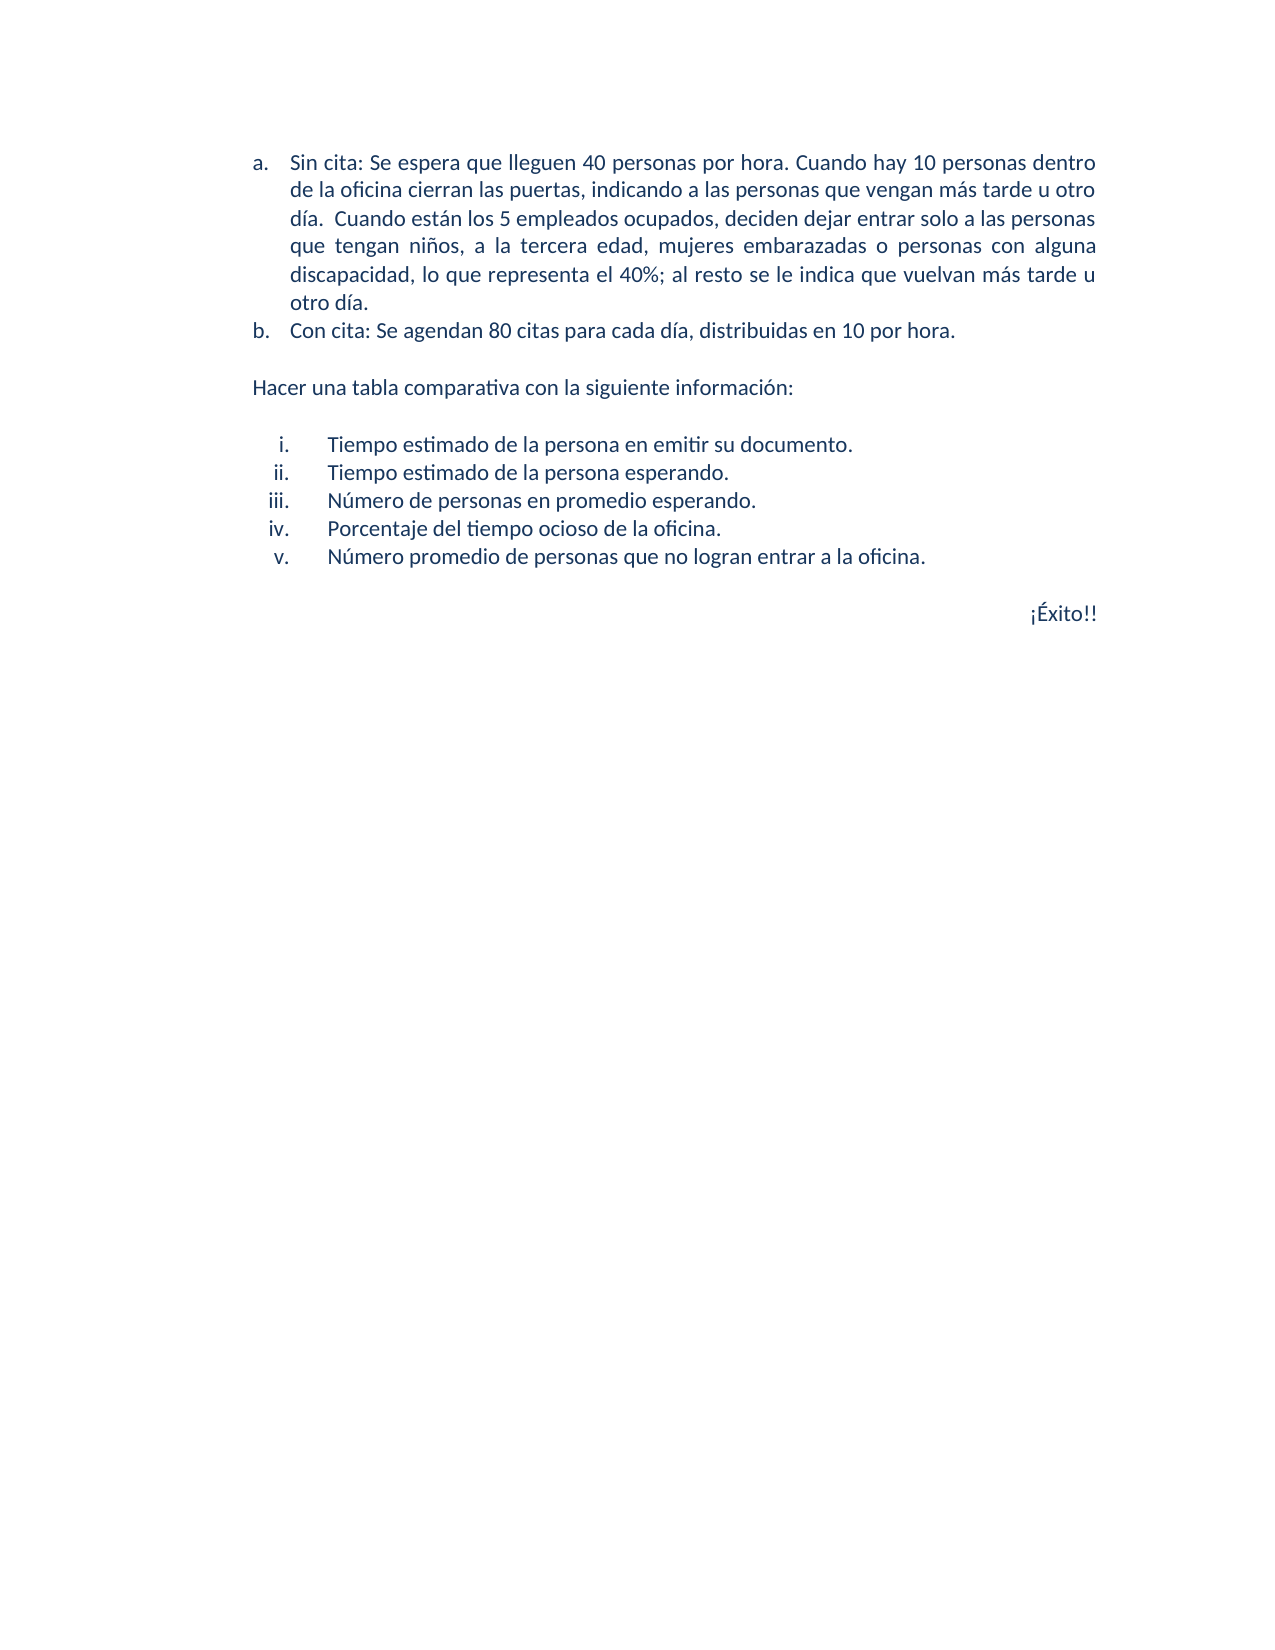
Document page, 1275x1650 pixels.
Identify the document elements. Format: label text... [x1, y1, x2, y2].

list Porcentaje del tiempo ocioso de la oficina. [290, 514, 1098, 542]
list Con cita: Se agendan 80 citas para cada día, distribuidas en 10 por hora. [252, 316, 1098, 344]
list Tiempo estimado de la persona esperando. [290, 458, 1098, 486]
text ¡Éxito!! [177, 599, 1098, 627]
list Número promedio de personas que no logran entrar a la oficina. [290, 542, 1098, 570]
list Sin cita: Se espera que lleguen 40 personas por hora. Cuando hay 10 personas dentro de la oficina cierran las puertas, indicando a las personas que vengan más tarde u otro día. Cuando están los 5 empleados ocupados, deciden dejar entrar solo a las personas que tengan niños, a la tercera edad, mujeres embarazadas o personas con alguna discapacidad, lo que representa el 40%; al resto se le indica que vuelvan más tarde u otro día. [252, 148, 1098, 316]
text Hacer una tabla comparativa con la siguiente información: [252, 373, 1098, 401]
list Número de personas en promedio esperando. [290, 486, 1098, 514]
list Tiempo estimado de la persona en emitir su documento. [290, 430, 1098, 458]
